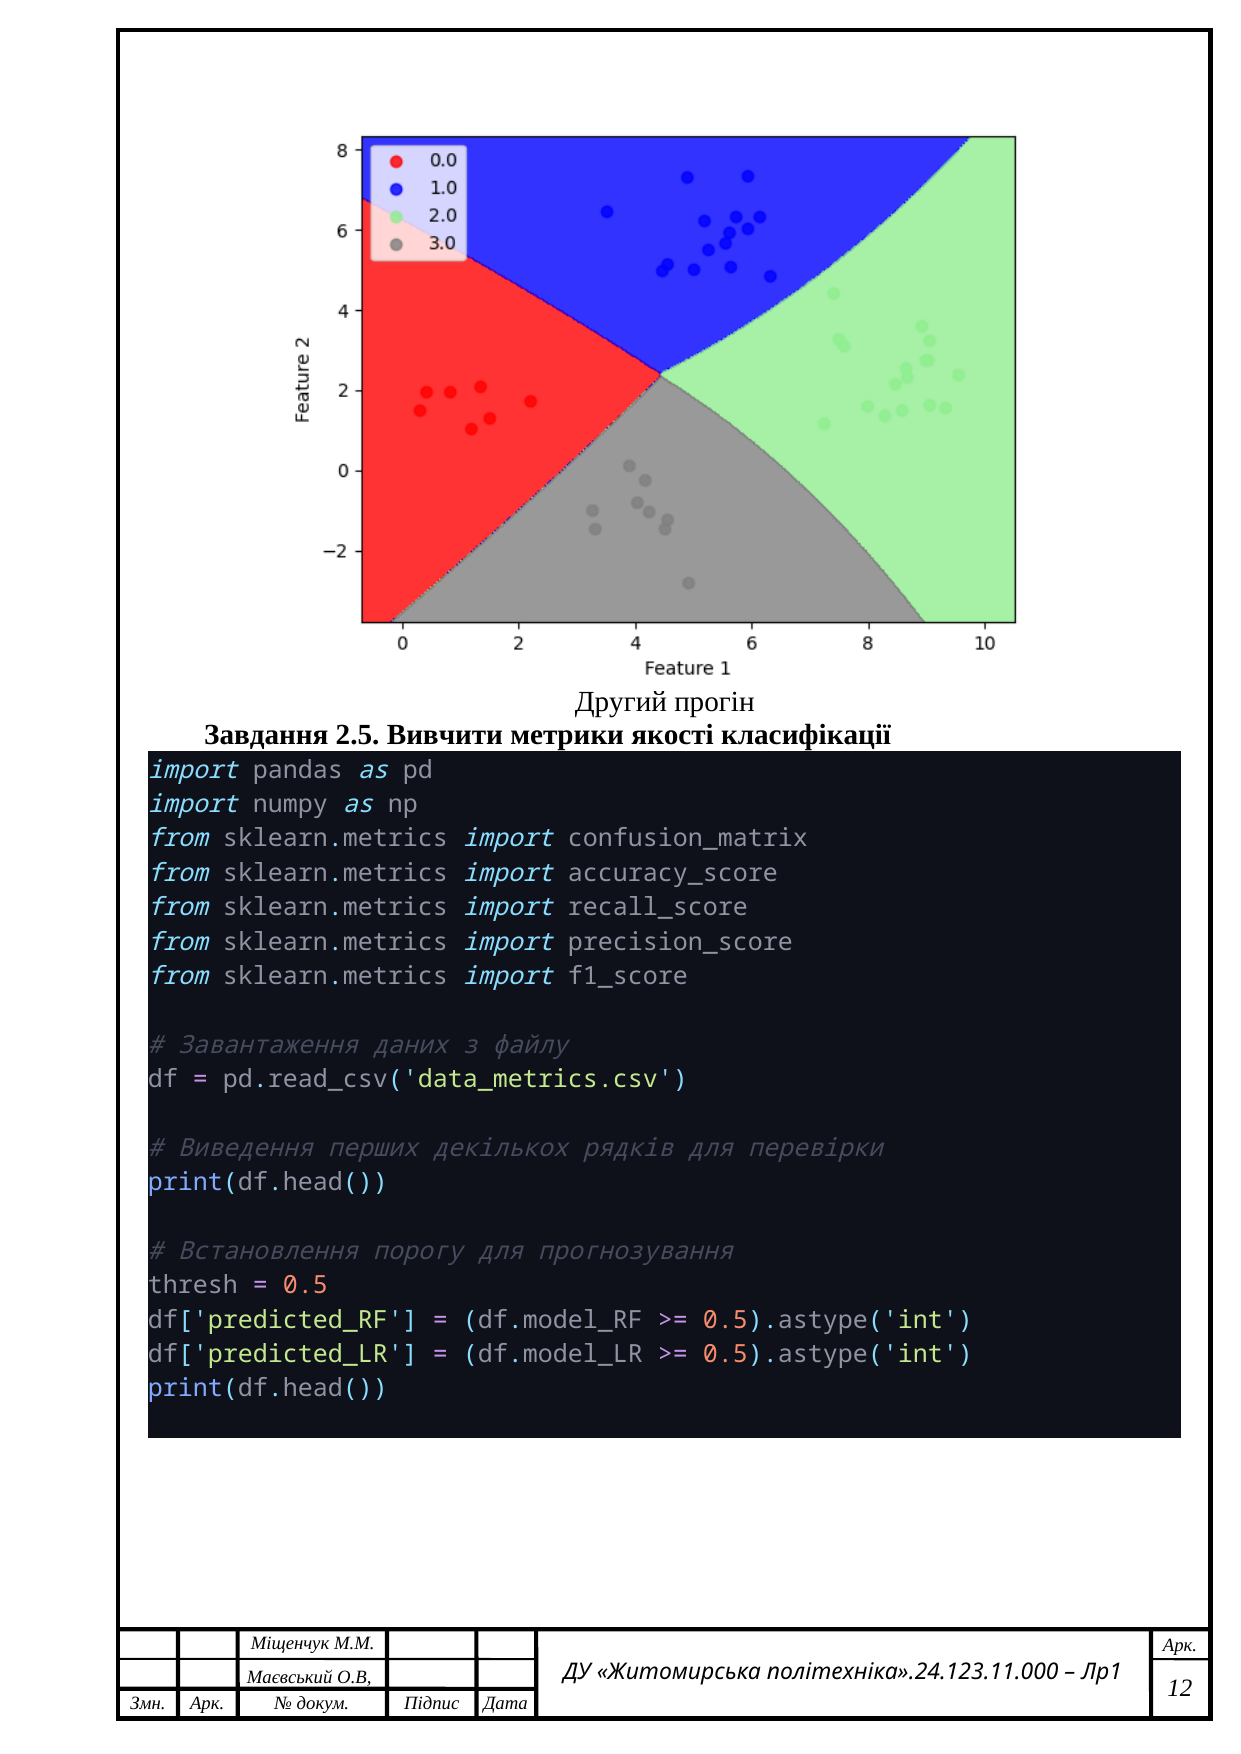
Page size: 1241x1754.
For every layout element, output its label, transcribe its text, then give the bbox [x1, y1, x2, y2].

text # Встановлення порогу для прогнозування [148, 1232, 1181, 1267]
text df['predicted_RF'] = (df.model_RF >= 0.5).astype('int') [148, 1301, 1181, 1335]
text # Завантаження даних з файлу [148, 1026, 1181, 1060]
text print(df.head()) [148, 1163, 1181, 1198]
text from sklearn.metrics import f1_score [148, 957, 1181, 992]
text from sklearn.metrics import accuracy_score [148, 854, 1181, 888]
text from sklearn.metrics import confusion_matrix [148, 820, 1181, 854]
text import numpy as np [148, 785, 1181, 820]
text # Виведення перших декількох рядків для перевірки [148, 1129, 1181, 1163]
text from sklearn.metrics import recall_score [148, 888, 1181, 923]
text import pandas as pd [148, 751, 1181, 785]
text thresh = 0.5 [148, 1267, 1181, 1301]
text from sklearn.metrics import precision_score [148, 923, 1181, 957]
picture [272, 102, 1057, 684]
text Другий прогін [148, 684, 1181, 717]
text df = pd.read_csv('data_metrics.csv') [148, 1060, 1181, 1095]
text print(df.head()) [148, 1370, 1181, 1404]
text Завдання 2.5. Вивчити метрики якості класифікації [148, 717, 1181, 751]
text df['predicted_LR'] = (df.model_LR >= 0.5).astype('int') [148, 1335, 1181, 1370]
